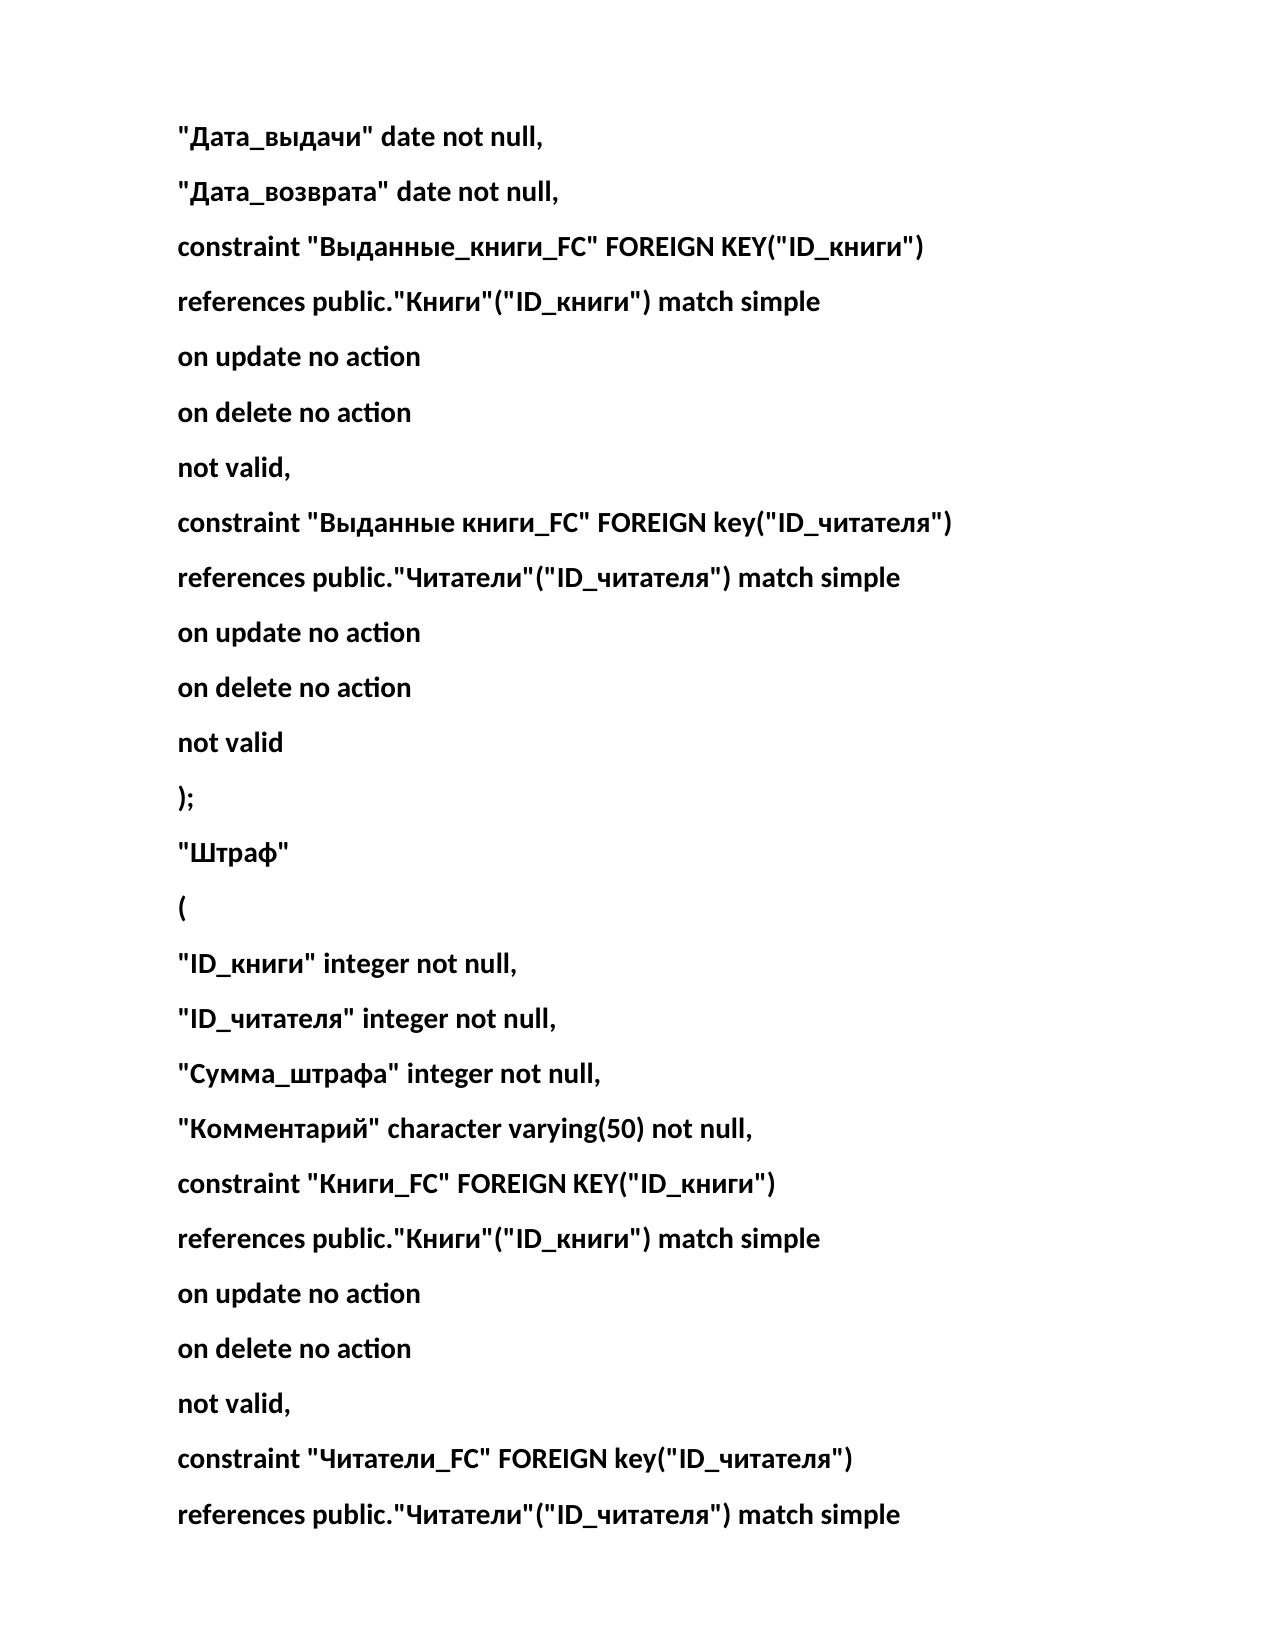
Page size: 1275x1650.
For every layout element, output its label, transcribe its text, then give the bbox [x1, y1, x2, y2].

text "ID_книги" integer not null, [177, 945, 1186, 980]
text constraint "Выданные_книги_FC" FOREIGN KEY("ID_книги") [177, 228, 1186, 264]
text "Комментарий" character varying(50) not null, [177, 1110, 1186, 1146]
text "Штраф" [177, 834, 1186, 870]
text "Дата_возврата" date not null, [177, 173, 1186, 209]
text on delete no action [177, 394, 1186, 429]
text not valid, [177, 1386, 1186, 1421]
text "ID_читателя" integer not null, [177, 1000, 1186, 1035]
text on update no action [177, 1275, 1186, 1311]
text references public."Книги"("ID_книги") match simple [177, 1220, 1186, 1256]
text on delete no action [177, 1330, 1186, 1366]
text not valid, [177, 449, 1186, 484]
text "Дата_выдачи" date not null, [177, 118, 1186, 154]
text references public."Читатели"("ID_читателя") match simple [177, 559, 1186, 594]
text references public."Книги"("ID_книги") match simple [177, 283, 1186, 319]
text "Сумма_штрафа" integer not null, [177, 1055, 1186, 1091]
text not valid [177, 724, 1186, 760]
text on update no action [177, 338, 1186, 374]
text on delete no action [177, 669, 1186, 705]
text constraint "Книги_FC" FOREIGN KEY("ID_книги") [177, 1165, 1186, 1201]
text constraint "Выданные книги_FC" FOREIGN key("ID_читателя") [177, 504, 1186, 539]
text ( [177, 889, 1186, 925]
text constraint "Читатели_FC" FOREIGN key("ID_читателя") [177, 1441, 1186, 1476]
text references public."Читатели"("ID_читателя") match simple [177, 1496, 1186, 1531]
text ); [177, 779, 1186, 815]
text on update no action [177, 614, 1186, 650]
